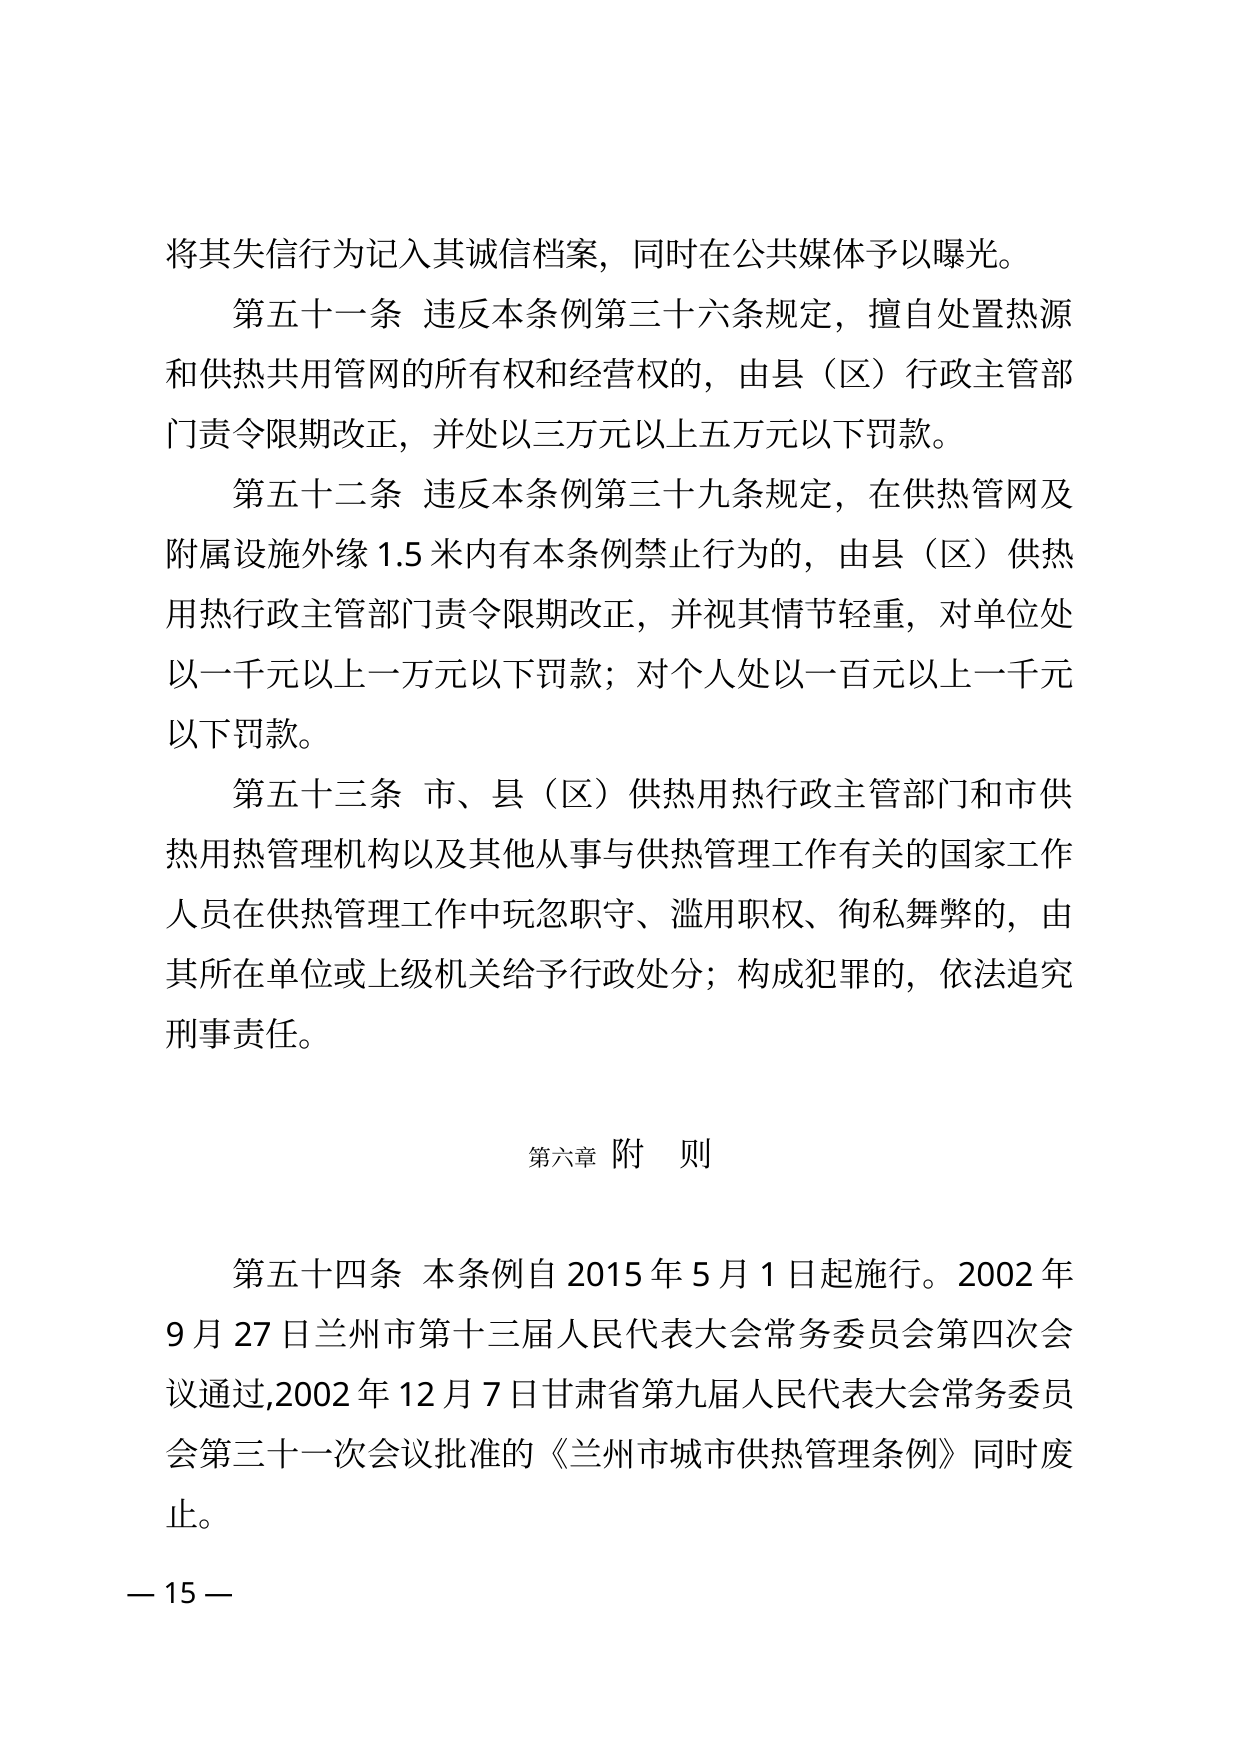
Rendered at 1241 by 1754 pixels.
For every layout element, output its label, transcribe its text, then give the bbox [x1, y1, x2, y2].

text 第五十一条 违反本条例第三十六条规定，擅自处置热源和供热共用管网的所有权和经营权的，由县（区）行政主管部门责令限期改正，并处以三万元以上五万元以下罚款。 [165, 278, 1075, 458]
text 第五十二条 违反本条例第三十九条规定，在供热管网及附属设施外缘1.5米内有本条例禁止行为的，由县（区）供热用热行政主管部门责令限期改正，并视其情节轻重，对单位处以一千元以上一万元以下罚款；对个人处以一百元以上一千元以下罚款。 [165, 458, 1075, 758]
list 附 则 [165, 1118, 1075, 1178]
text 第五十四条 本条例自2015年5月1日起施行。2002年9月27日兰州市第十三届人民代表大会常务委员会第四次会议通过,2002年12月7日甘肃省第九届人民代表大会常务委员会第三十一次会议批准的《兰州市城市供热管理条例》同时废止。 [165, 1238, 1075, 1538]
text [165, 218, 1075, 278]
text 第五十三条 市、县（区）供热用热行政主管部门和市供热用热管理机构以及其他从事与供热管理工作有关的国家工作人员在供热管理工作中玩忽职守、滥用职权、徇私舞弊的，由其所在单位或上级机关给予行政处分；构成犯罪的，依法追究刑事责任。 [165, 758, 1075, 1058]
